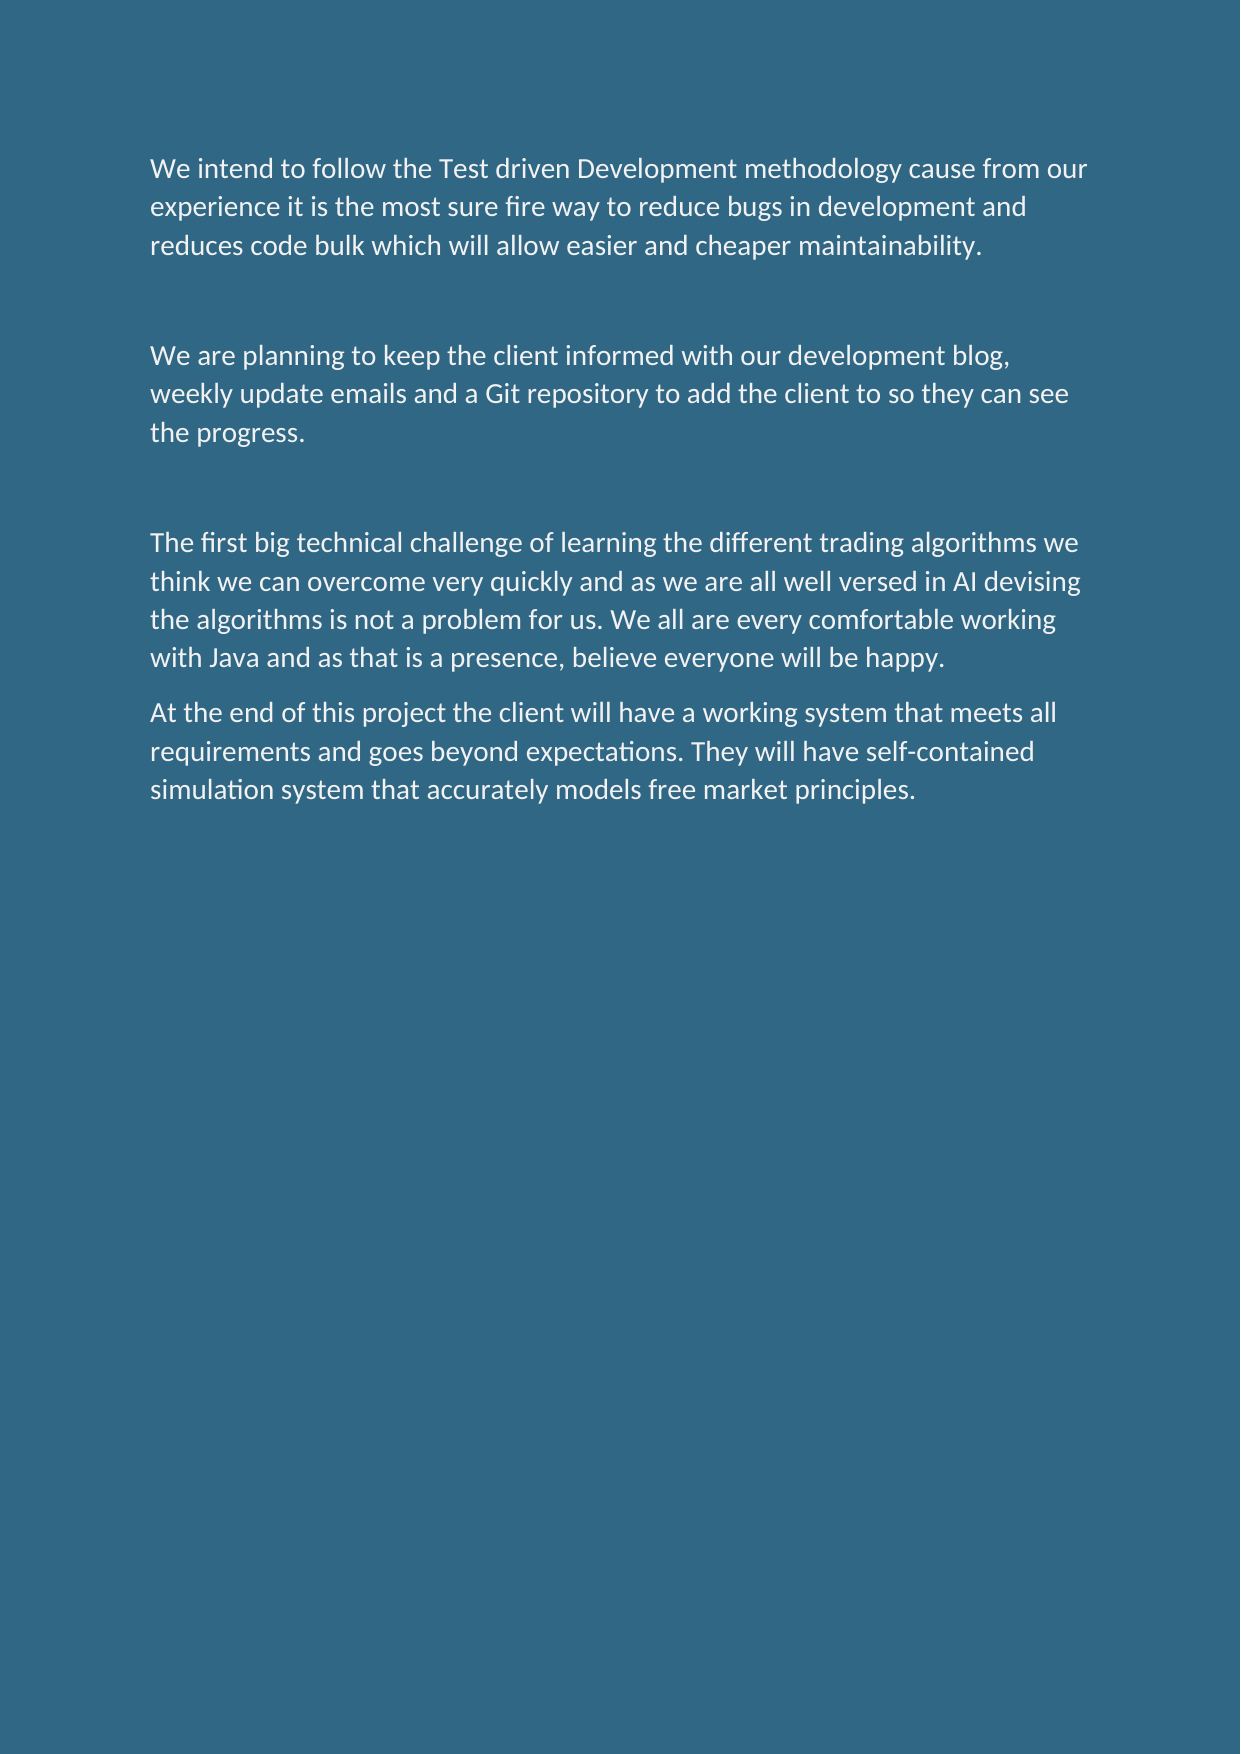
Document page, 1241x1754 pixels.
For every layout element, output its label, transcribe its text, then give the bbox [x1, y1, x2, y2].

text The first big technical challenge of learning the different trading algorithms we think we can overcome very quickly and as we are all well versed in AI devising the algorithms is not a problem for us. We all are every comfortable working with Java and as that is a presence, believe everyone will be happy. [150, 524, 1090, 675]
text At the end of this project the client will have a working system that meets all requirements and goes beyond expectations. They will have self-contained simulation system that accurately models free market principles. [150, 694, 1090, 807]
text We intend to follow the Test driven Development methodology cause from our experience it is the most sure fire way to reduce bugs in development and reduces code bulk which will allow easier and cheaper maintainability. [150, 150, 1090, 262]
text We are planning to keep the client informed with our development blog, weekly update emails and a Git repository to add the client to so they can see the progress. [150, 337, 1090, 449]
